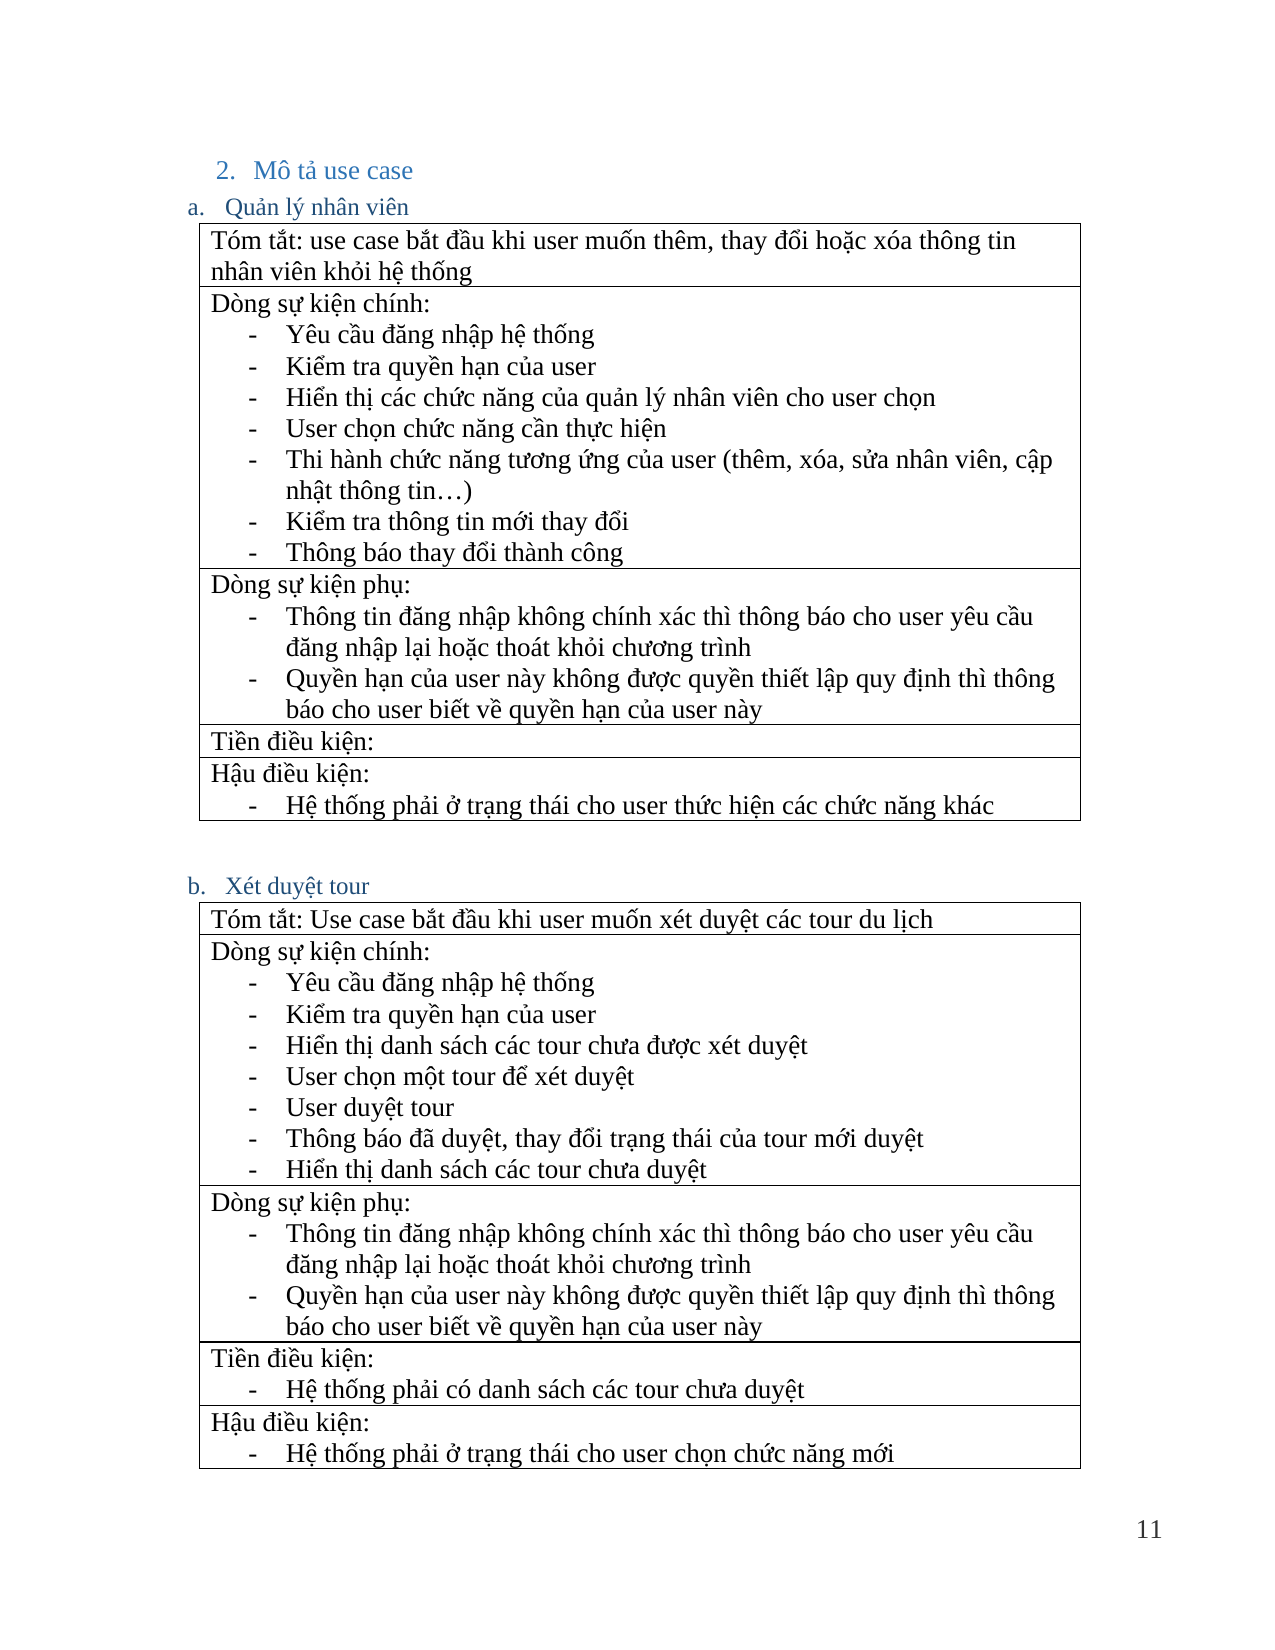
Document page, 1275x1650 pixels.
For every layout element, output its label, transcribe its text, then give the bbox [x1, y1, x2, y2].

table_cell Dòng sự kiện chính: Yêu cầu đăng nhập hệ thống Kiểm tra quyền hạn của user Hiển thị danh sách các tour chưa được xét duyệt User chọn một tour để xét duyệt User duyệt tour Thông báo đã duyệt, thay đổi trạng thái của tour mới duyệt Hiển thị danh sách các tour chưa duyệt [200, 935, 1080, 1184]
table_cell Dòng sự kiện phụ: Thông tin đăng nhập không chính xác thì thông báo cho user yêu cầu đăng nhập lại hoặc thoát khỏi chương trình Quyền hạn của user này không được quyền thiết lập quy định thì thông báo cho user biết về quyền hạn của user này [200, 569, 1080, 724]
subtitle Xét duyệt tour [187, 871, 1162, 900]
table_cell Hậu điều kiện: Hệ thống phải ở trạng thái cho user chọn chức năng mới [200, 1406, 1080, 1468]
subtitle Mô tả use case [216, 154, 1162, 185]
table_cell Tiền điều kiện: Hệ thống phải có danh sách các tour chưa duyệt [200, 1343, 1080, 1405]
table_header Tóm tắt: use case bắt đầu khi user muốn thêm, thay đổi hoặc xóa thông tin nhân viên khỏi hệ thống [200, 224, 1080, 286]
table_cell Dòng sự kiện chính: Yêu cầu đăng nhập hệ thống Kiểm tra quyền hạn của user Hiển thị các chức năng của quản lý nhân viên cho user chọn User chọn chức năng cần thực hiện Thi hành chức năng tương ứng của user (thêm, xóa, sửa nhân viên, cập nhật thông tin…) Kiểm tra thông tin mới thay đổi Thông báo thay đổi thành công [200, 287, 1080, 568]
subtitle Quản lý nhân viên [187, 192, 1162, 221]
table_cell Tiền điều kiện: [200, 725, 1080, 757]
table_header Tóm tắt: Use case bắt đầu khi user muốn xét duyệt các tour du lịch [200, 903, 1080, 934]
table_cell Dòng sự kiện phụ: Thông tin đăng nhập không chính xác thì thông báo cho user yêu cầu đăng nhập lại hoặc thoát khỏi chương trình Quyền hạn của user này không được quyền thiết lập quy định thì thông báo cho user biết về quyền hạn của user này [200, 1186, 1080, 1341]
table_cell Hậu điều kiện: Hệ thống phải ở trạng thái cho user thức hiện các chức năng khác [200, 758, 1080, 820]
